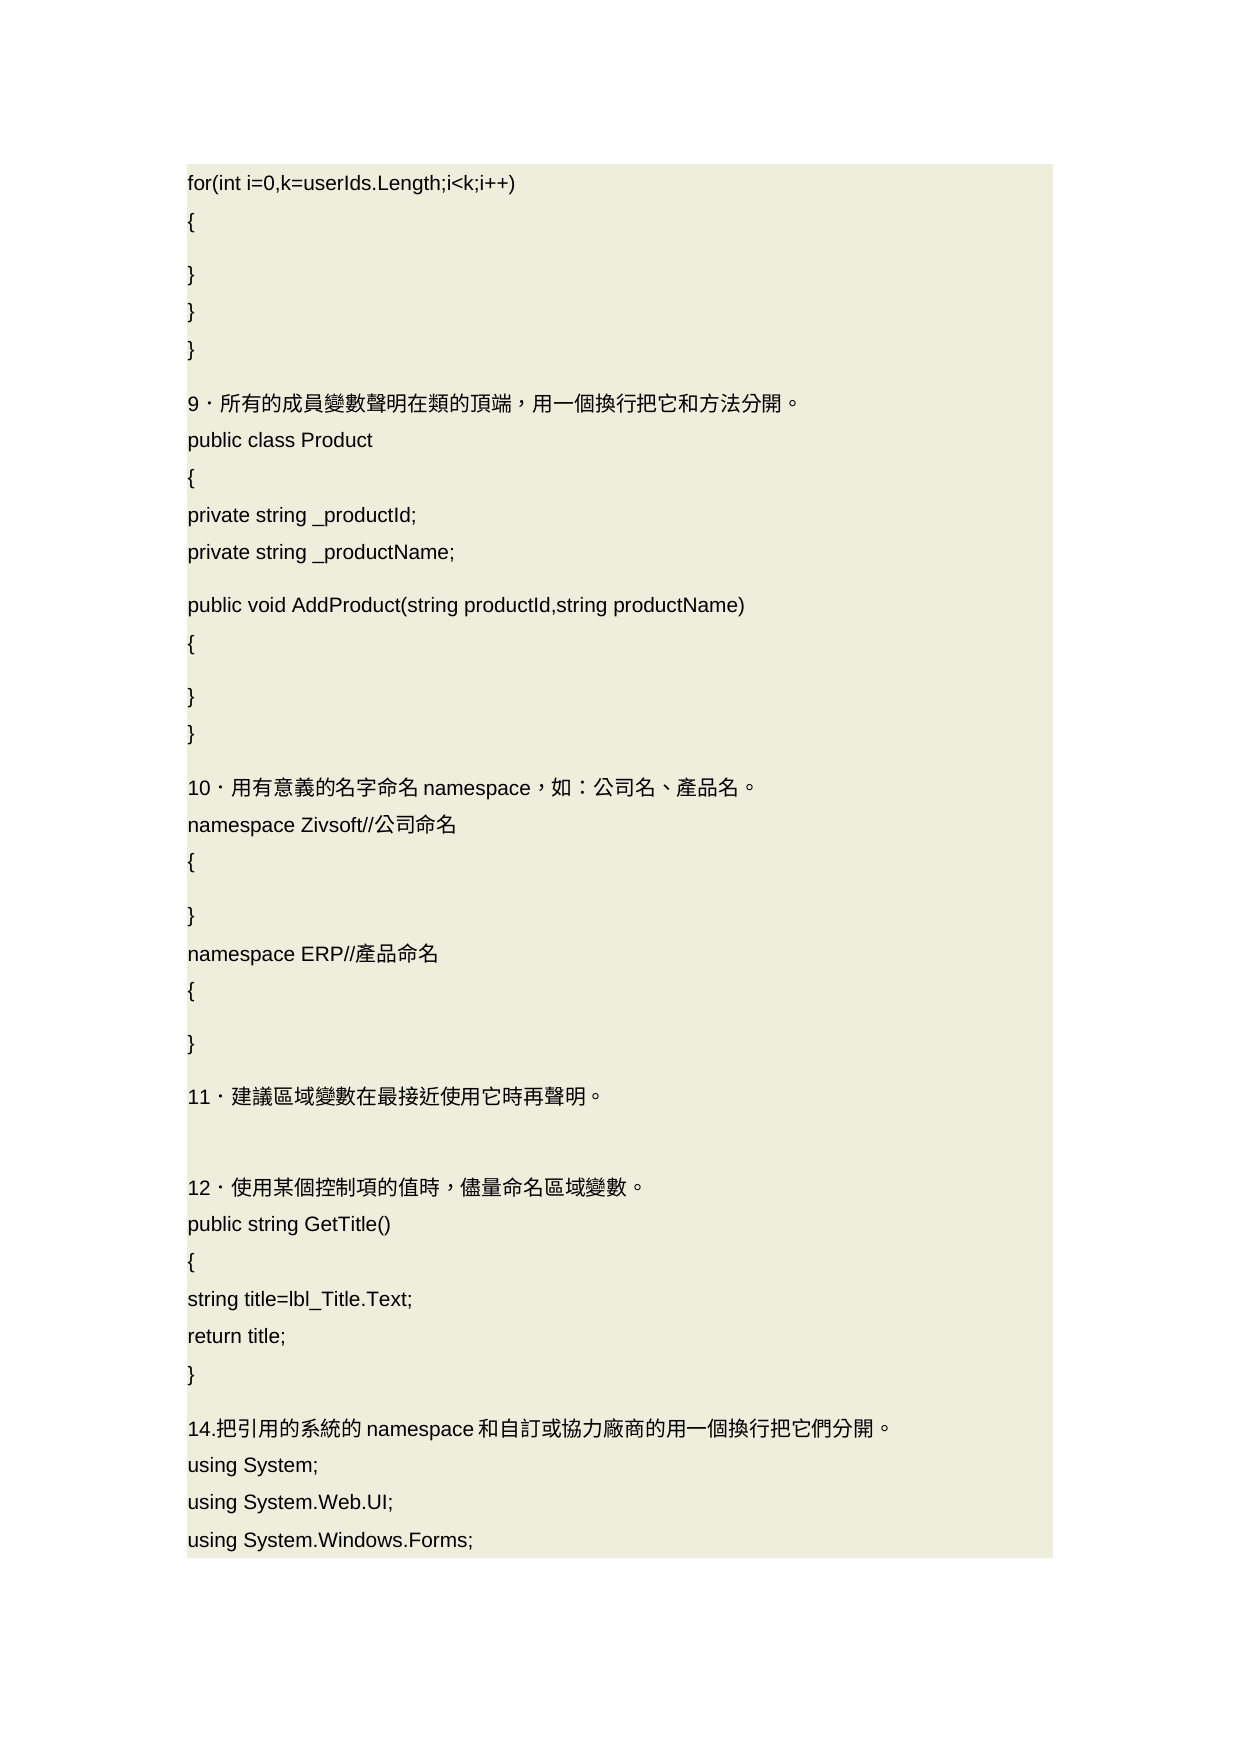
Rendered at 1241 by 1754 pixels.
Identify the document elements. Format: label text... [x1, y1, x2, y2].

text public void AddProduct(string productId,string productName) { [187, 586, 1053, 661]
text } } [187, 677, 1053, 752]
text } [187, 1024, 1053, 1061]
text } namespace ERP//產品命名 { [187, 896, 1053, 1008]
text 9．所有的成員變數聲明在類的頂端，用一個換行把它和方法分開。 public class Product { private string _productId; private string _productName; [187, 383, 1053, 571]
text 11．建議區域變數在最接近使用它時再聲明。 [187, 1077, 1053, 1114]
text 14.把引用的系統的namespace和自訂或協力廠商的用一個換行把它們分開。 using System; using System.Web.UI; using System.Windows.Forms; [187, 1408, 1053, 1558]
text } } } [187, 255, 1053, 368]
text 12．使用某個控制項的值時，儘量命名區域變數。 public string GetTitle() { string title=lbl_Title.Text; return title; } [187, 1130, 1053, 1393]
text for(int i=0,k=userIds.Length;i<k;i++) { [187, 164, 1053, 239]
text 10．用有意義的名字命名namespace，如：公司名、產品名。 namespace Zivsoft//公司命名 { [187, 768, 1053, 880]
